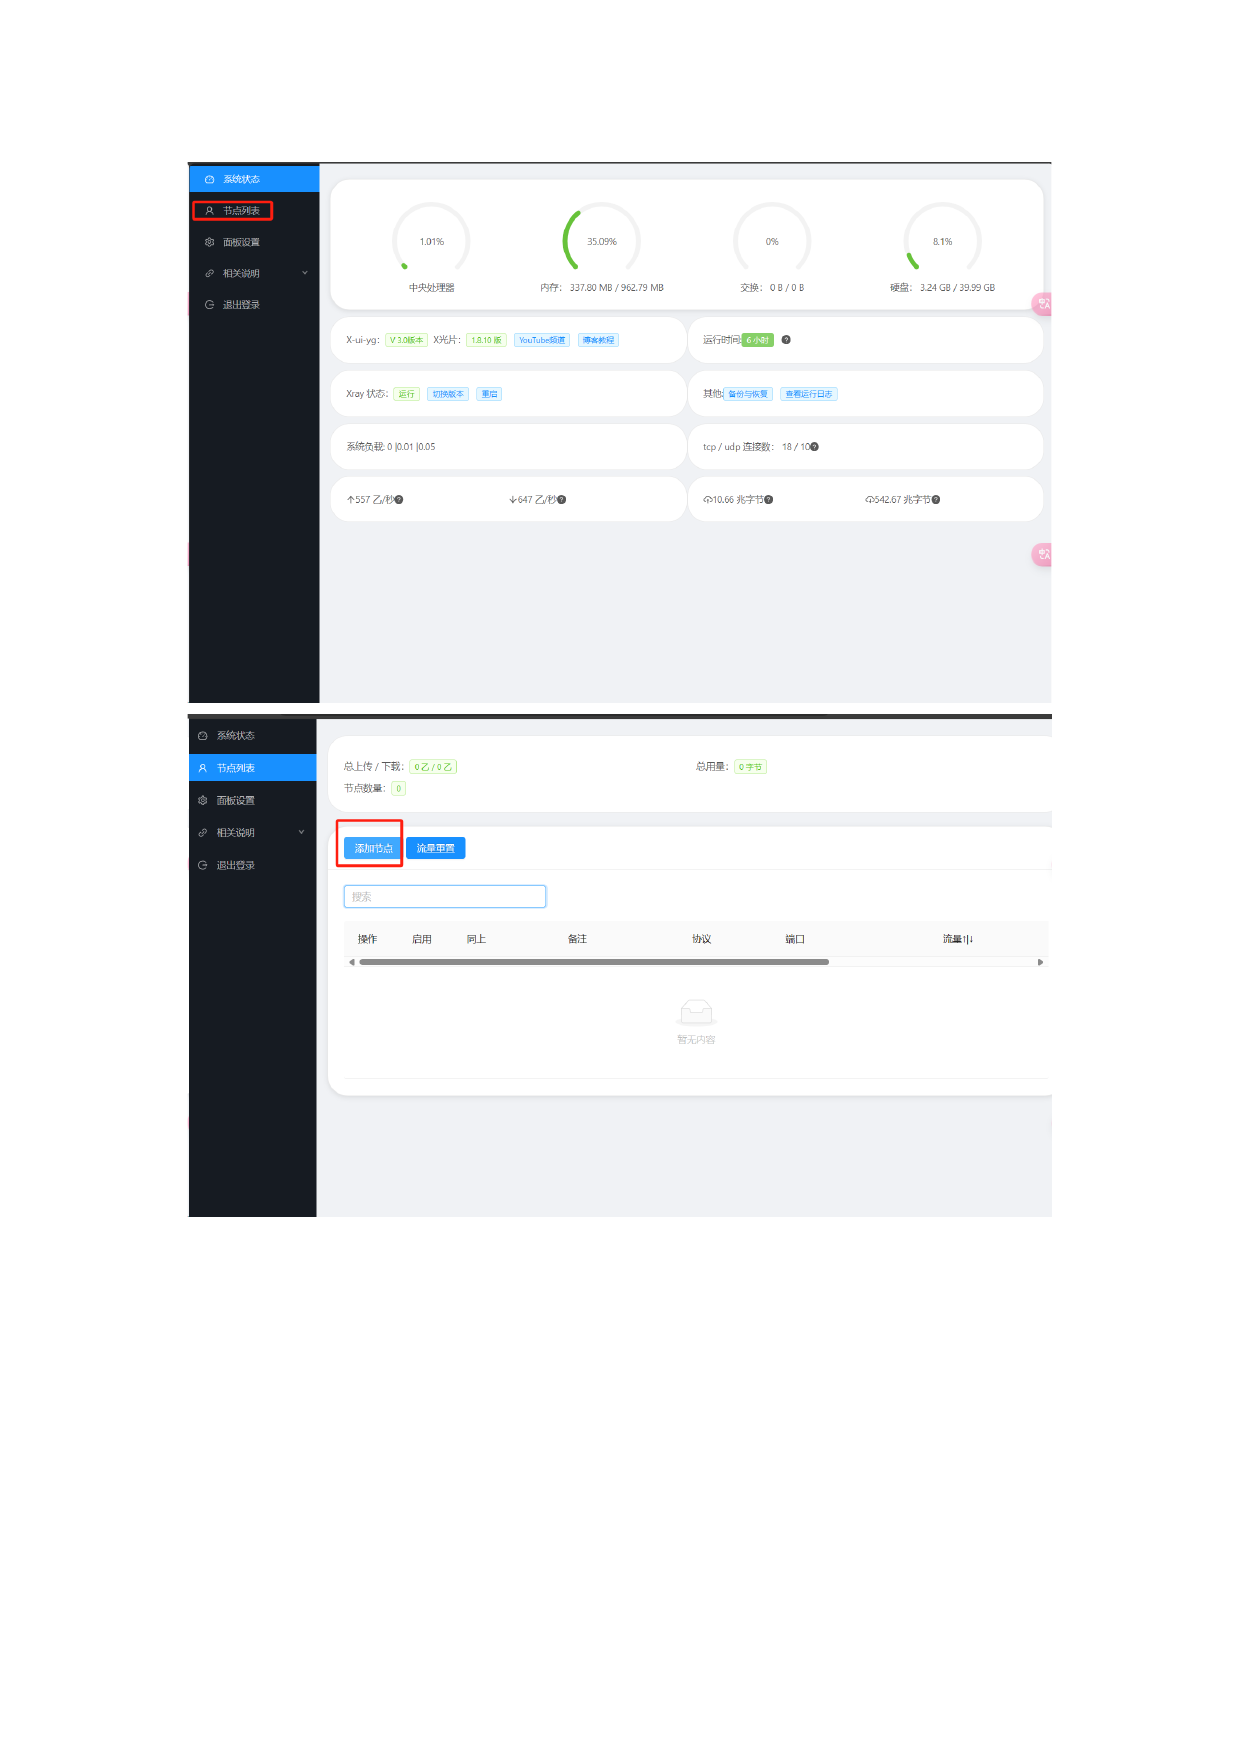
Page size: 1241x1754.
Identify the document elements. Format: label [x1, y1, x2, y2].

picture [187, 162, 1052, 703]
picture [187, 714, 1052, 1217]
